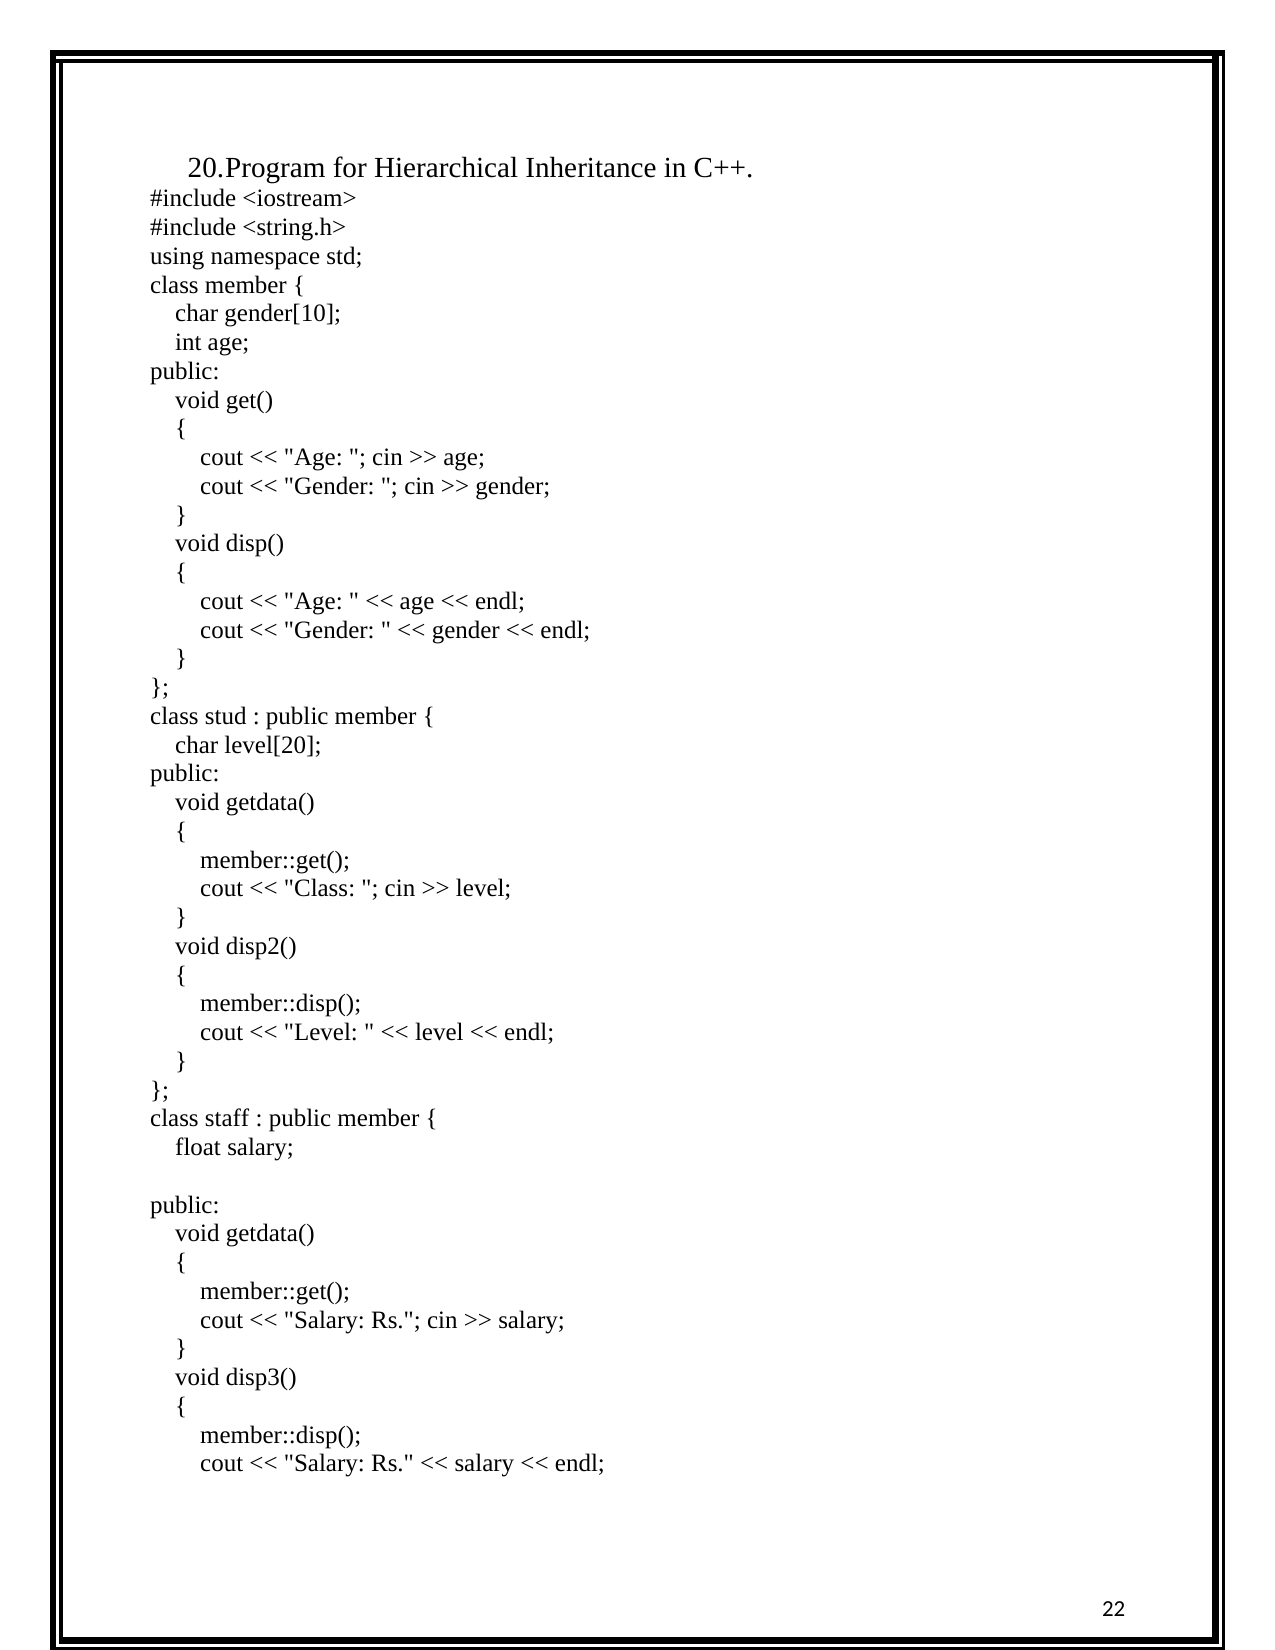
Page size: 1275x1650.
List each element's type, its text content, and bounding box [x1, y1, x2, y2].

text cout << "Age: "; cin >> age; [150, 442, 1125, 471]
text int age; [150, 327, 1125, 356]
text }; [150, 1075, 1125, 1103]
text void disp3() [150, 1362, 1125, 1391]
text class stud : public member { [150, 701, 1125, 730]
text member::disp(); [150, 1420, 1125, 1448]
text cout << "Salary: Rs." << salary << endl; [150, 1448, 1125, 1477]
text } [150, 1046, 1125, 1075]
text { [150, 557, 1125, 586]
text void disp() [150, 528, 1125, 557]
text public: [150, 356, 1125, 385]
text void getdata() [150, 787, 1125, 816]
list Program for Hierarchical Inheritance in C++. [187, 150, 1125, 183]
text }; [150, 672, 1125, 701]
text cout << "Class: "; cin >> level; [150, 873, 1125, 902]
text void get() [150, 385, 1125, 413]
text { [150, 413, 1125, 442]
text class staff : public member { [150, 1103, 1125, 1132]
text cout << "Gender: "; cin >> gender; [150, 471, 1125, 500]
text char level[20]; [150, 730, 1125, 758]
text } [150, 643, 1125, 672]
text public: [150, 1190, 1125, 1218]
text #include <string.h> [150, 212, 1125, 241]
text { [150, 1247, 1125, 1276]
text member::disp(); [150, 988, 1125, 1017]
text #include <iostream> [150, 183, 1125, 212]
text float salary; [150, 1132, 1125, 1161]
text void getdata() [150, 1218, 1125, 1247]
text } [150, 1333, 1125, 1362]
text member::get(); [150, 845, 1125, 873]
text class member { [150, 270, 1125, 298]
text { [150, 816, 1125, 845]
text cout << "Gender: " << gender << endl; [150, 615, 1125, 643]
text { [150, 1391, 1125, 1420]
text char gender[10]; [150, 298, 1125, 327]
text { [150, 960, 1125, 988]
text void disp2() [150, 931, 1125, 960]
text using namespace std; [150, 241, 1125, 270]
text member::get(); [150, 1276, 1125, 1305]
text cout << "Level: " << level << endl; [150, 1017, 1125, 1046]
text } [150, 500, 1125, 528]
text cout << "Salary: Rs."; cin >> salary; [150, 1305, 1125, 1333]
text public: [150, 758, 1125, 787]
text } [150, 902, 1125, 931]
text cout << "Age: " << age << endl; [150, 586, 1125, 615]
